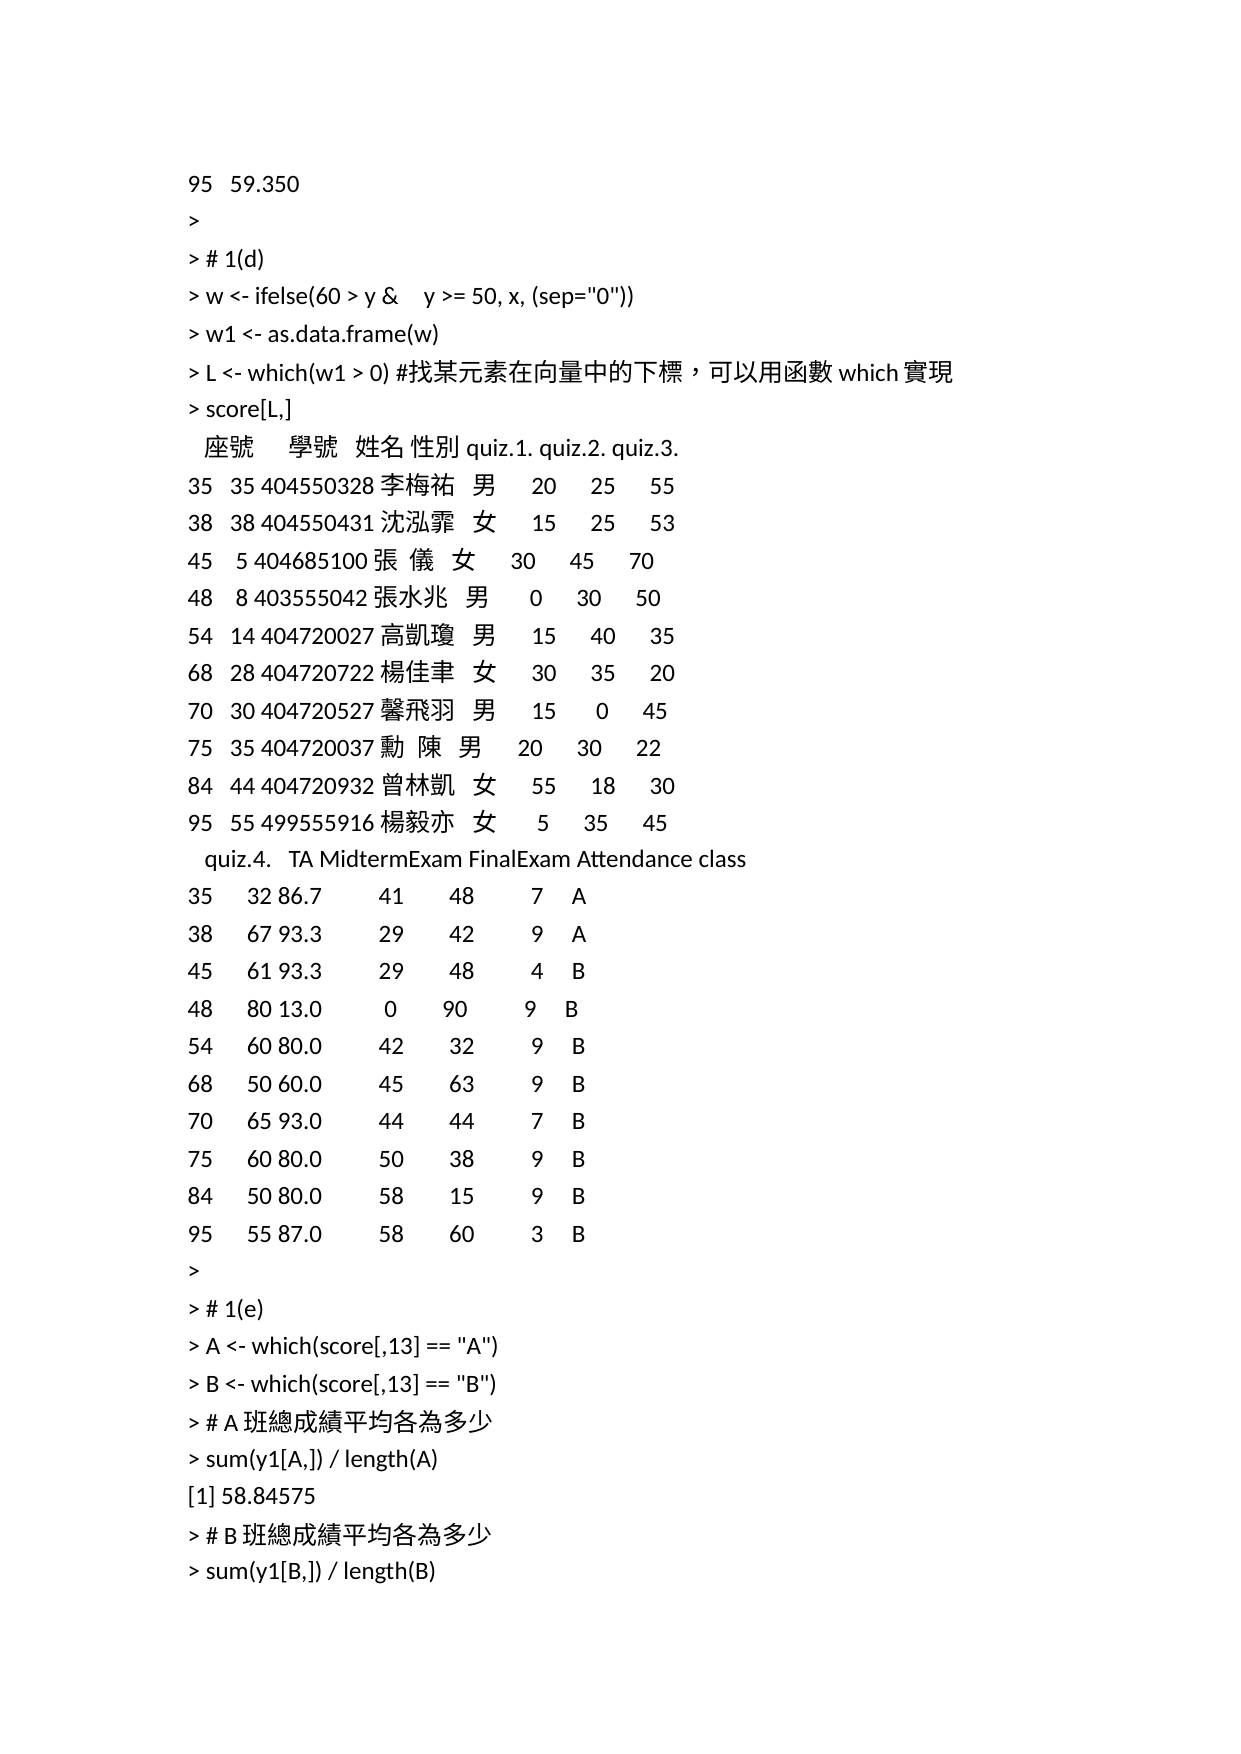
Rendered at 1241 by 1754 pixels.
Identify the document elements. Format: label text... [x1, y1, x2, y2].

text 70 30 404720527 馨飛羽 男 15 0 45 [187, 689, 1053, 727]
text > sum(y1[B,]) / length(B) [187, 1552, 1053, 1589]
text 54 60 80.0 42 32 9 B [187, 1027, 1053, 1064]
text 95 59.350 [187, 164, 1053, 202]
text 45 61 93.3 29 48 4 B [187, 952, 1053, 989]
text 75 60 80.0 50 38 9 B [187, 1139, 1053, 1177]
text > w <- ifelse(60 > y & y >= 50, x, (sep="0")) [187, 277, 1053, 314]
text > [187, 1252, 1053, 1289]
text > # B班總成績平均各為多少 [187, 1514, 1053, 1552]
text > # 1(e) [187, 1289, 1053, 1327]
text 48 80 13.0 0 90 9 B [187, 989, 1053, 1027]
text > L <- which(w1 > 0) #找某元素在向量中的下標，可以用函數which實現 [187, 352, 1053, 389]
text > w1 <- as.data.frame(w) [187, 314, 1053, 352]
text > # A班總成績平均各為多少 [187, 1402, 1053, 1439]
text > score[L,] [187, 389, 1053, 427]
text 48 8 403555042 張水兆 男 0 30 50 [187, 577, 1053, 614]
text 68 28 404720722 楊佳聿 女 30 35 20 [187, 652, 1053, 689]
text > # 1(d) [187, 239, 1053, 277]
text > sum(y1[A,]) / length(A) [187, 1439, 1053, 1477]
text 35 32 86.7 41 48 7 A [187, 877, 1053, 914]
text > B <- which(score[,13] == "B") [187, 1364, 1053, 1402]
text > A <- which(score[,13] == "A") [187, 1327, 1053, 1364]
text 84 44 404720932 曾林凱 女 55 18 30 [187, 764, 1053, 802]
text 35 35 404550328 李梅祐 男 20 25 55 [187, 464, 1053, 502]
text 38 38 404550431 沈泓霏 女 15 25 53 [187, 502, 1053, 539]
text 84 50 80.0 58 15 9 B [187, 1177, 1053, 1214]
text 座號 學號 姓名 性別 quiz.1. quiz.2. quiz.3. [187, 427, 1053, 464]
text 75 35 404720037 勳 陳 男 20 30 22 [187, 727, 1053, 764]
text 70 65 93.0 44 44 7 B [187, 1102, 1053, 1139]
text 54 14 404720027 高凱瓊 男 15 40 35 [187, 614, 1053, 652]
text 95 55 499555916 楊毅亦 女 5 35 45 [187, 802, 1053, 839]
text quiz.4. TA MidtermExam FinalExam Attendance class [187, 839, 1053, 877]
text [1] 58.84575 [187, 1477, 1053, 1514]
text 38 67 93.3 29 42 9 A [187, 914, 1053, 952]
text 95 55 87.0 58 60 3 B [187, 1214, 1053, 1252]
text > [187, 202, 1053, 239]
text 68 50 60.0 45 63 9 B [187, 1064, 1053, 1102]
text 45 5 404685100 張 儀 女 30 45 70 [187, 539, 1053, 577]
